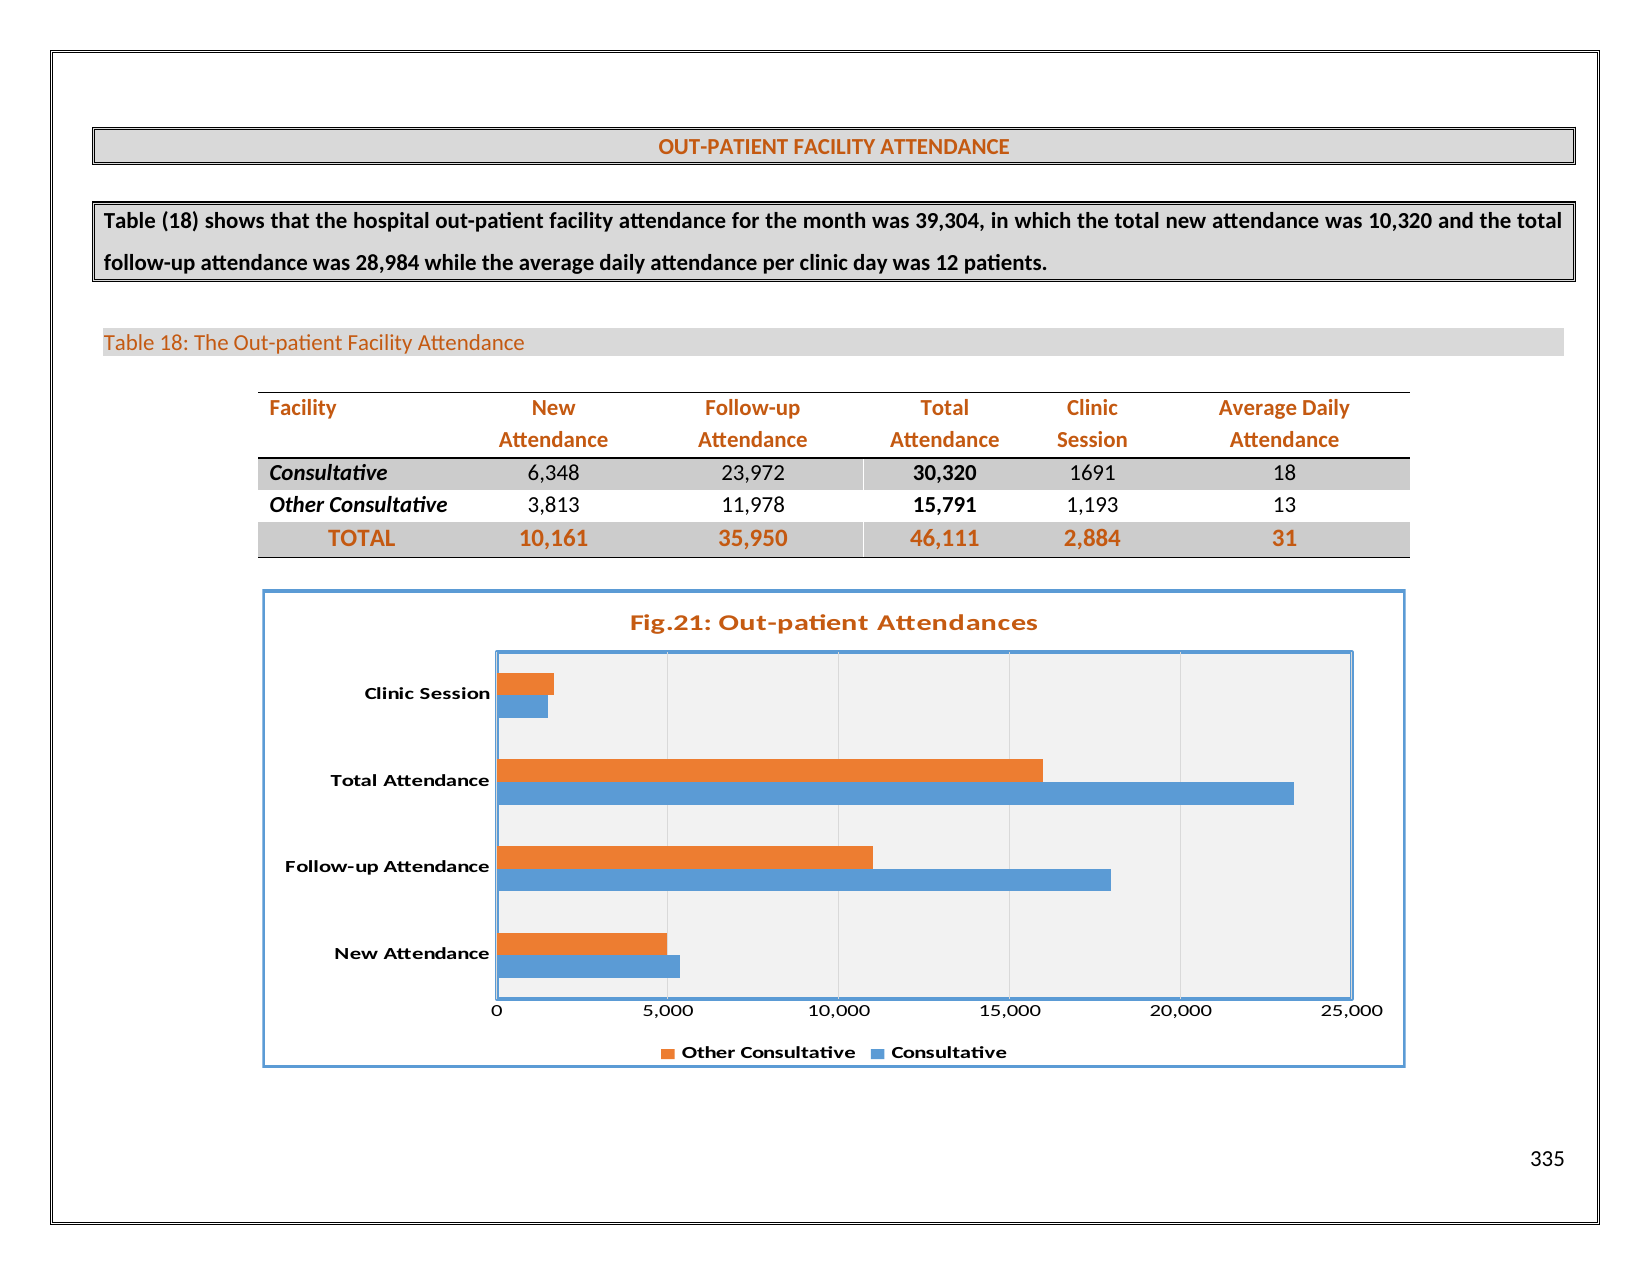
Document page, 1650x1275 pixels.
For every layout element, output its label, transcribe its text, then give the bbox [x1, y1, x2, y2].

text OUT-PATIENT FACILITY ATTENDANCE [95, 130, 1573, 162]
table_cell 13 [1159, 490, 1410, 522]
table_cell TOTAL [258, 522, 465, 557]
table_header Follow-up Attendance [642, 393, 863, 457]
table_cell 6,348 [465, 459, 642, 490]
table_header New Attendance [465, 393, 642, 457]
table_cell 11,978 [642, 490, 863, 522]
table_cell 1691 [1026, 459, 1159, 490]
table_header Total Attendance [864, 393, 1026, 457]
table_cell 23,972 [642, 459, 863, 490]
table_cell 30,320 [864, 459, 1026, 490]
table_header Average Daily Attendance [1159, 393, 1410, 457]
table_header Facility [258, 393, 465, 457]
table_cell 3,813 [465, 490, 642, 522]
table_cell 1,193 [1026, 490, 1159, 522]
table_cell 46,111 [864, 522, 1026, 557]
table_cell Other Consultative [258, 490, 465, 522]
table_cell 18 [1159, 459, 1410, 490]
table_cell 31 [1159, 522, 1410, 557]
table_cell 35,950 [642, 522, 863, 557]
table_header Clinic Session [1026, 393, 1159, 457]
table_cell 2,884 [1026, 522, 1159, 557]
table_cell 15,791 [864, 490, 1026, 522]
text Table 18: The Out-patient Facility Attendance [103, 328, 1564, 356]
table_cell 10,161 [465, 522, 642, 557]
table_cell Consultative [258, 459, 465, 490]
text Table (18) shows that the hospital out-patient facility attendance for the month was 39,304, in which the total new attendance was 10,320 and the total follow-up attendance was 28,984 while the average daily attendance per clinic day was 12 patients. [95, 205, 1573, 279]
